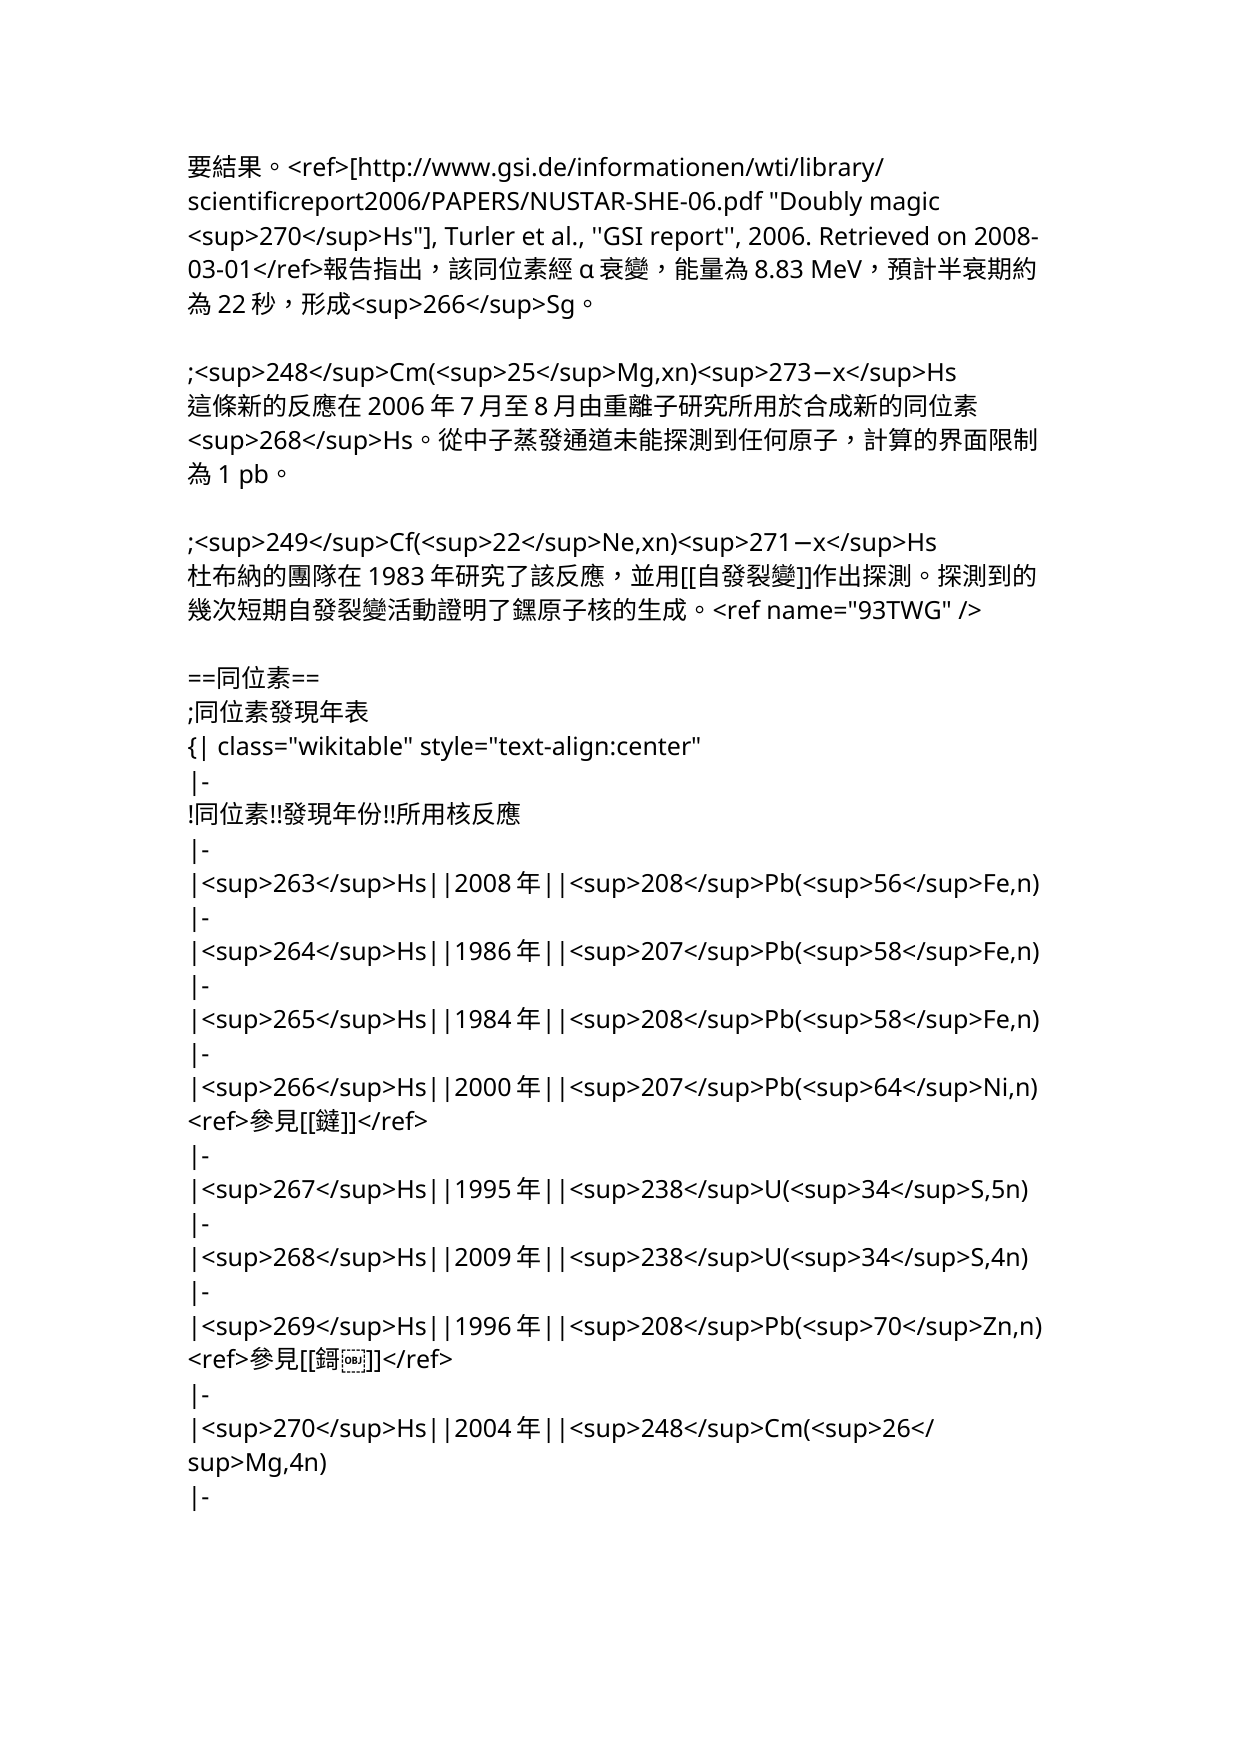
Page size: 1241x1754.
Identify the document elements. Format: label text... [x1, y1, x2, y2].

text |- [187, 1036, 1053, 1070]
text ;同位素發現年表 [187, 695, 1053, 729]
text 這條新的反應在2006年7月至8月由重離子研究所用於合成新的同位素<sup>268</sup>Hs。從中子蒸發通道未能探測到任何原子，計算的界面限制為1 pb。 [187, 388, 1053, 491]
text ;<sup>248</sup>Cm(<sup>25</sup>Mg,xn)<sup>273−x</sup>Hs [187, 354, 1053, 388]
text ;<sup>249</sup>Cf(<sup>22</sup>Ne,xn)<sup>271−x</sup>Hs [187, 525, 1053, 559]
text |<sup>268</sup>Hs||2009年||<sup>238</sup>U(<sup>34</sup>S,4n) [187, 1240, 1053, 1274]
text |- [187, 967, 1053, 1002]
text ==同位素== [187, 661, 1053, 695]
text |- [187, 1274, 1053, 1308]
text |- [187, 1376, 1053, 1410]
text !同位素!!發現年份!!所用核反應 [187, 797, 1053, 831]
text |- [187, 1138, 1053, 1172]
text |<sup>263</sup>Hs||2008年||<sup>208</sup>Pb(<sup>56</sup>Fe,n) [187, 865, 1053, 899]
text |<sup>264</sup>Hs||1986年||<sup>207</sup>Pb(<sup>58</sup>Fe,n) [187, 933, 1053, 967]
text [187, 150, 1053, 320]
text |- [187, 831, 1053, 865]
text |- [187, 763, 1053, 797]
text 杜布納的團隊在1983年研究了該反應，並用[[自發裂變]]作出探測。探測到的幾次短期自發裂變活動證明了𨭆原子核的生成。<ref name="93TWG" /> [187, 559, 1053, 627]
text |<sup>270</sup>Hs||2004年||<sup>248</sup>Cm(<sup>26</sup>Mg,4n) [187, 1410, 1053, 1478]
text |- [187, 1206, 1053, 1240]
text |<sup>266</sup>Hs||2000年||<sup>207</sup>Pb(<sup>64</sup>Ni,n) <ref>參見[[鐽]]</ref> [187, 1070, 1053, 1138]
text |- [187, 899, 1053, 933]
text |<sup>265</sup>Hs||1984年||<sup>208</sup>Pb(<sup>58</sup>Fe,n) [187, 1002, 1053, 1036]
text |- [187, 1478, 1053, 1512]
text {| class="wikitable" style="text-align:center" [187, 729, 1053, 763]
text |<sup>269</sup>Hs||1996年||<sup>208</sup>Pb(<sup>70</sup>Zn,n) <ref>參見[[鎶￼]]</ref> [187, 1308, 1053, 1376]
text |<sup>267</sup>Hs||1995年||<sup>238</sup>U(<sup>34</sup>S,5n) [187, 1172, 1053, 1206]
